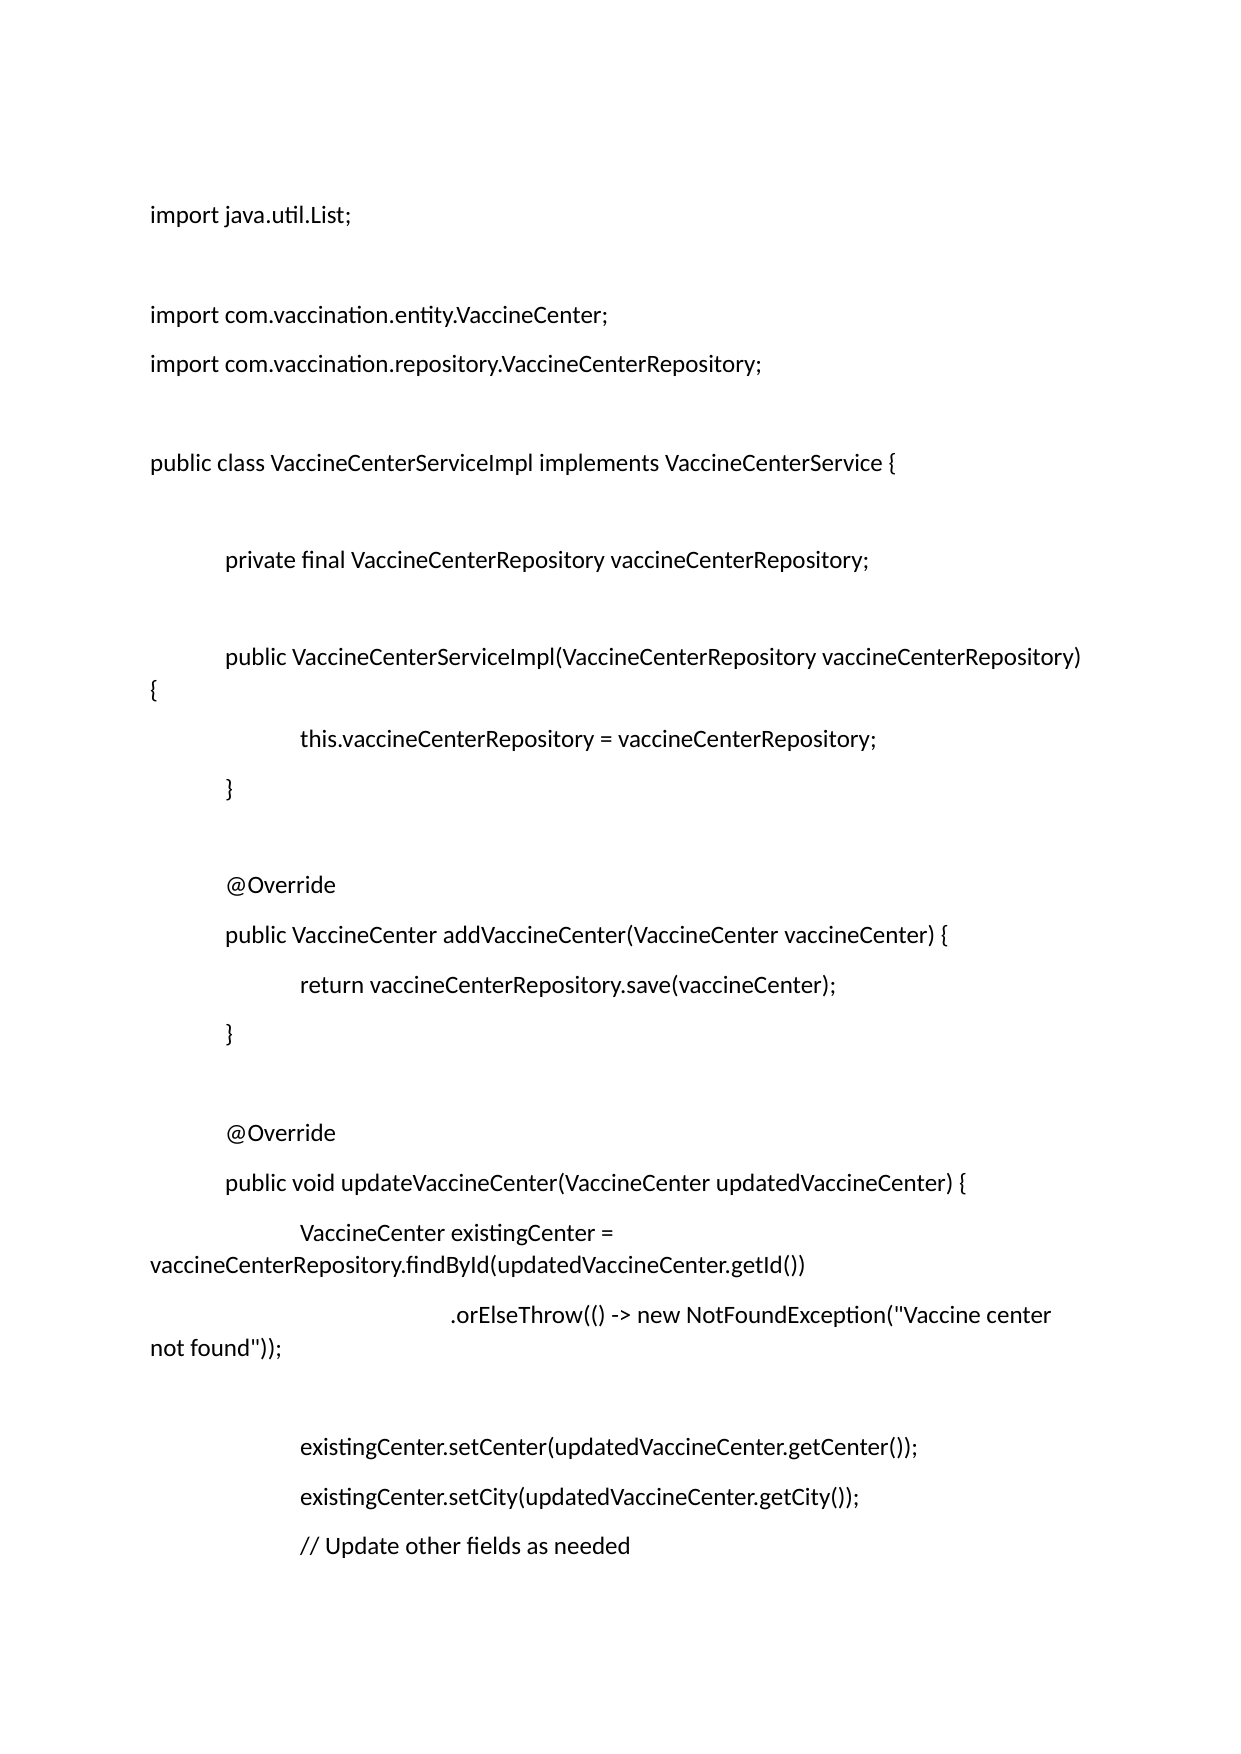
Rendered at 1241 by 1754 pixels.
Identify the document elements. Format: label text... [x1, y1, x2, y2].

text existingCenter.setCenter(updatedVaccineCenter.getCenter()); [150, 1431, 1090, 1462]
text } [150, 773, 1090, 803]
text public VaccineCenterServiceImpl(VaccineCenterRepository vaccineCenterRepository) { [150, 641, 1090, 704]
text return vaccineCenterRepository.save(vaccineCenter); [150, 969, 1090, 999]
text public VaccineCenter addVaccineCenter(VaccineCenter vaccineCenter) { [150, 919, 1090, 950]
text import com.vaccination.repository.VaccineCenterRepository; [150, 348, 1090, 379]
text private final VaccineCenterRepository vaccineCenterRepository; [150, 544, 1090, 575]
text import com.vaccination.entity.VaccineCenter; [150, 299, 1090, 329]
text @Override [150, 869, 1090, 900]
text @Override [150, 1117, 1090, 1148]
text } [150, 1018, 1090, 1049]
text .orElseThrow(() -> new NotFoundException("Vaccine center not found")); [150, 1299, 1090, 1363]
text VaccineCenter existingCenter = vaccineCenterRepository.findById(updatedVaccineCenter.getId()) [150, 1217, 1090, 1280]
text public class VaccineCenterServiceImpl implements VaccineCenterService { [150, 447, 1090, 478]
text public void updateVaccineCenter(VaccineCenter updatedVaccineCenter) { [150, 1167, 1090, 1198]
text this.vaccineCenterRepository = vaccineCenterRepository; [150, 723, 1090, 754]
text import java.util.List; [150, 199, 1090, 230]
text // Update other fields as needed [150, 1530, 1090, 1561]
text existingCenter.setCity(updatedVaccineCenter.getCity()); [150, 1481, 1090, 1511]
